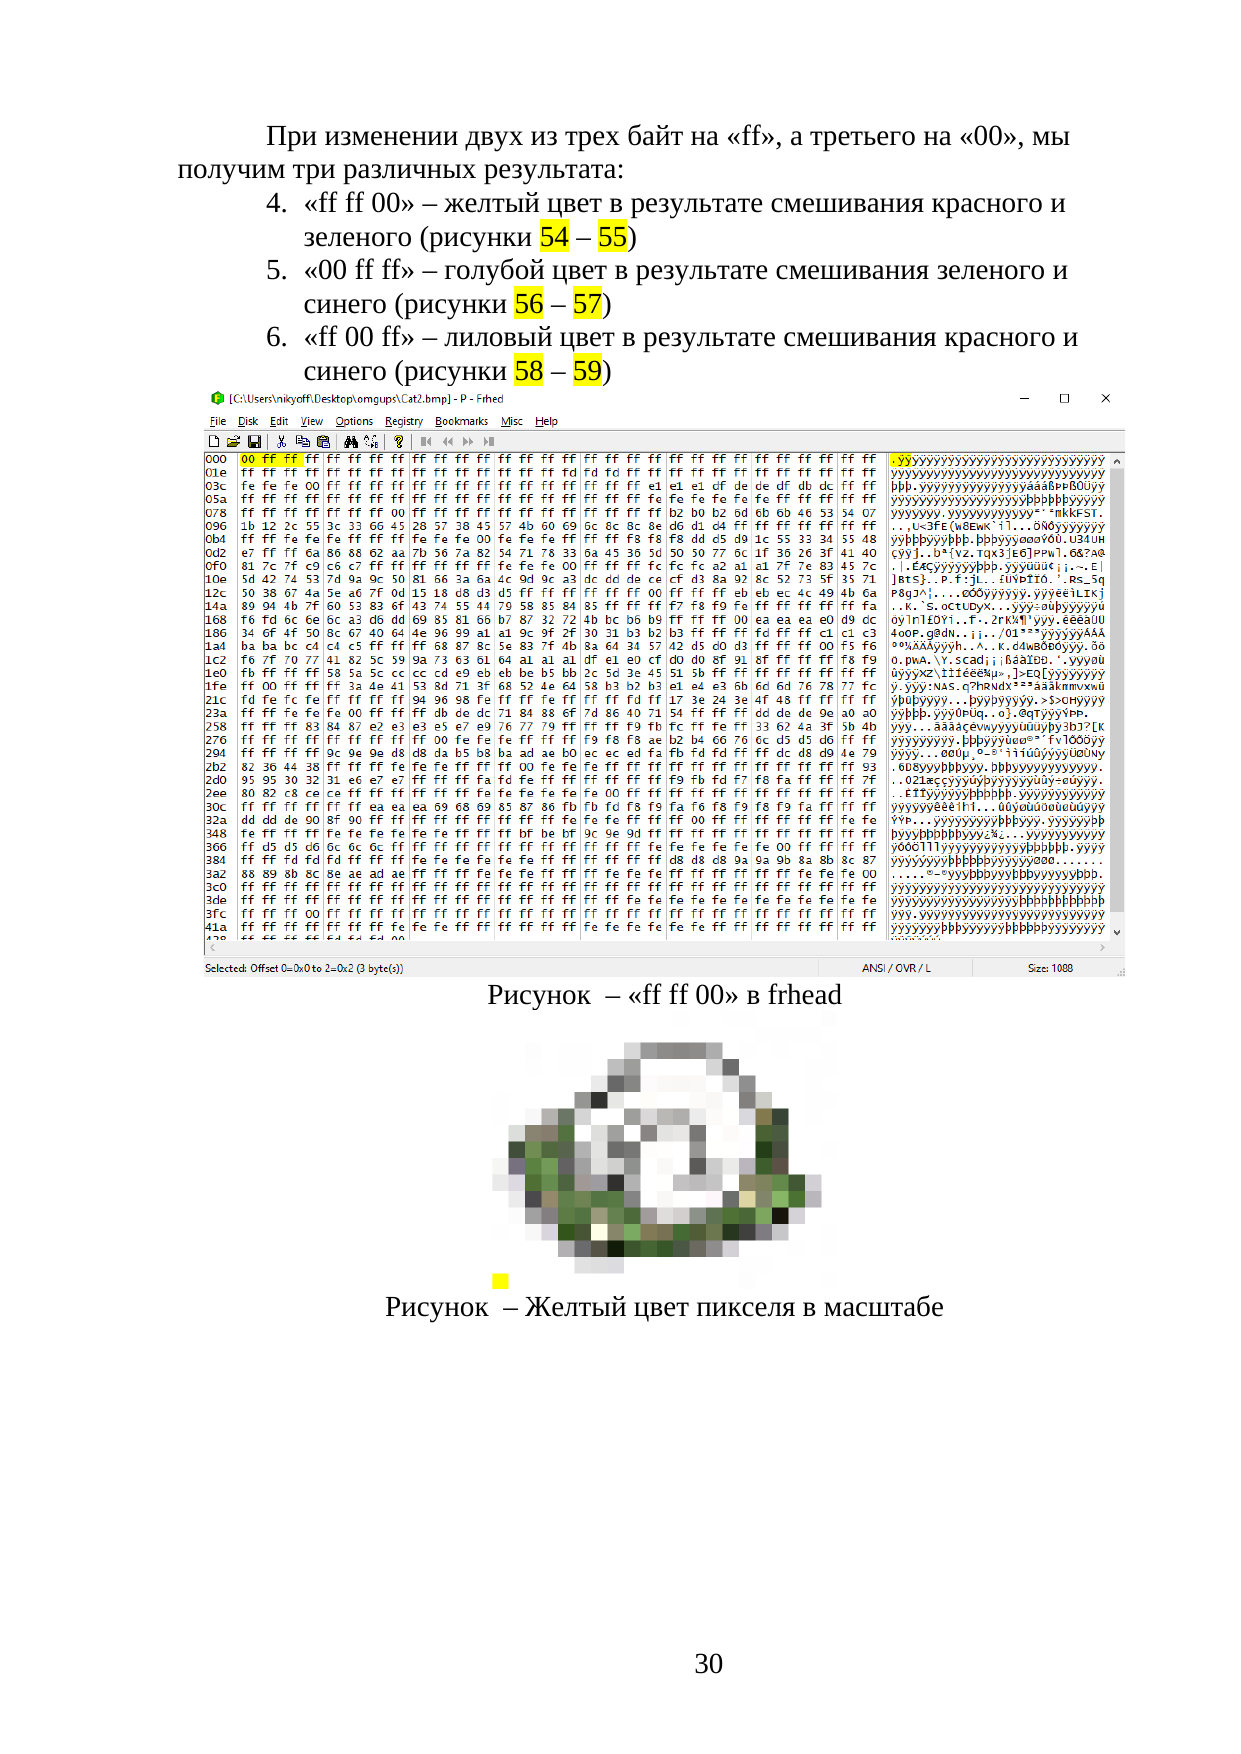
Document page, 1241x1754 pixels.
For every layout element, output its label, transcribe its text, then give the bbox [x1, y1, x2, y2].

picture [492, 1010, 837, 1289]
text При изменении двух из трех байт на «ff», а третьего на «00», мы получим три различных результата: [177, 118, 1152, 185]
picture [203, 386, 1125, 977]
list «ff ff 00» – желтый цвет в результате смешивания красного и зеленого (рисунки 54 – 55) [266, 185, 1152, 252]
list «00 ff ff» – голубой цвет в результате смешивания зеленого и синего (рисунки 56 – 57) [266, 252, 1152, 319]
text Рисунок – Желтый цвет пикселя в масштабе [177, 1289, 1152, 1322]
text Рисунок – «ff ff 00» в frhead [177, 977, 1152, 1011]
list «ff 00 ff» – лиловый цвет в результате смешивания красного и синего (рисунки 58 – 59) [266, 319, 1152, 386]
